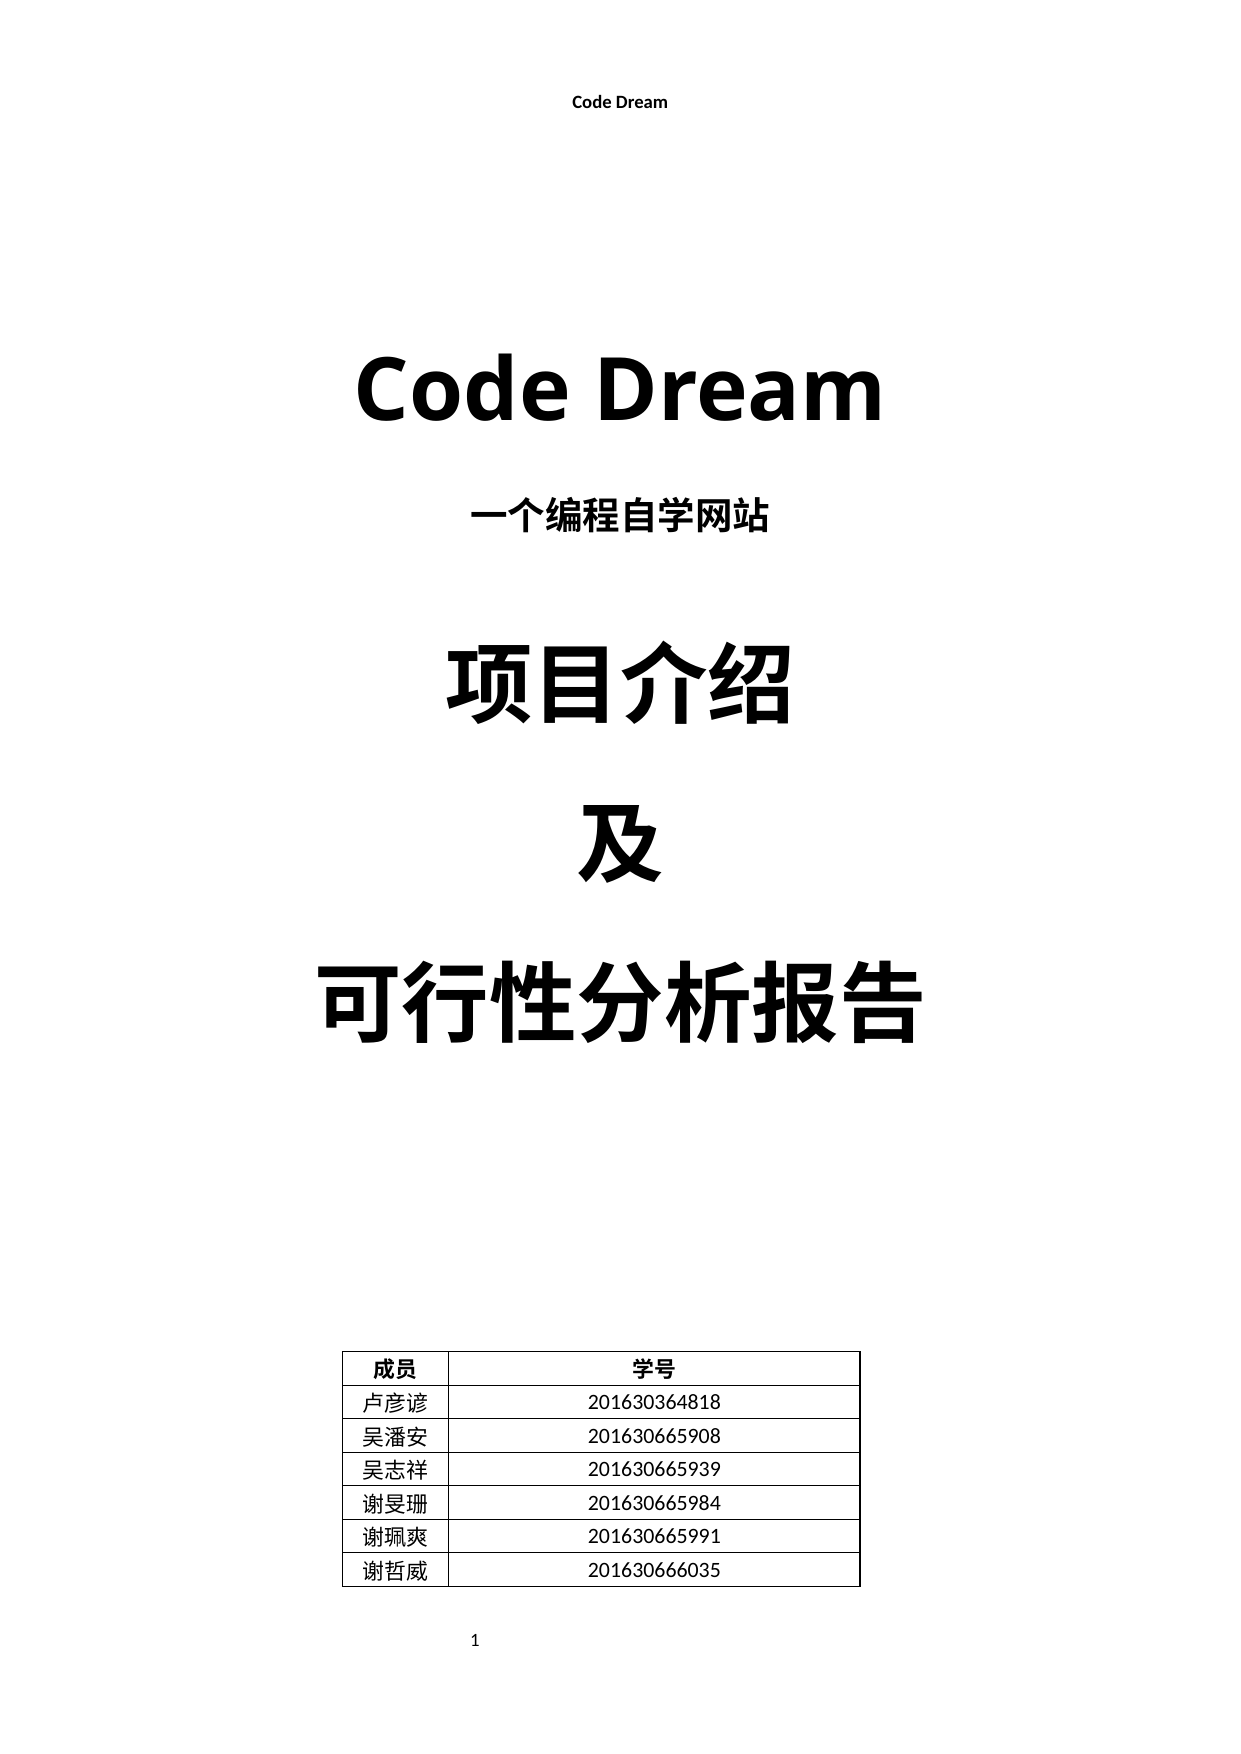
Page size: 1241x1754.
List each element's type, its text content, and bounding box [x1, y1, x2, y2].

table_header 成员 [343, 1352, 448, 1384]
subtitle 项目介绍 [187, 613, 1053, 743]
table_cell 201630665908 [449, 1419, 859, 1452]
table_cell 卢彦谚 [343, 1386, 448, 1418]
table_cell 201630665939 [449, 1453, 859, 1485]
table_cell 201630364818 [449, 1386, 859, 1418]
subtitle 一个编程自学网站 [187, 480, 1053, 545]
table_cell 吴志祥 [343, 1453, 448, 1485]
subtitle 可行性分析报告 [187, 932, 1053, 1062]
table_cell 谢哲威 [343, 1553, 448, 1586]
table_cell 谢旻珊 [343, 1486, 448, 1519]
table_cell 201630665991 [449, 1520, 859, 1552]
table_header 学号 [449, 1352, 859, 1384]
table_cell 谢珮爽 [343, 1520, 448, 1552]
table_cell 吴潘安 [343, 1419, 448, 1452]
table_cell 201630666035 [449, 1553, 859, 1586]
subtitle Code Dream [187, 321, 1053, 451]
subtitle 及 [187, 773, 1053, 903]
table_cell 201630665984 [449, 1486, 859, 1519]
